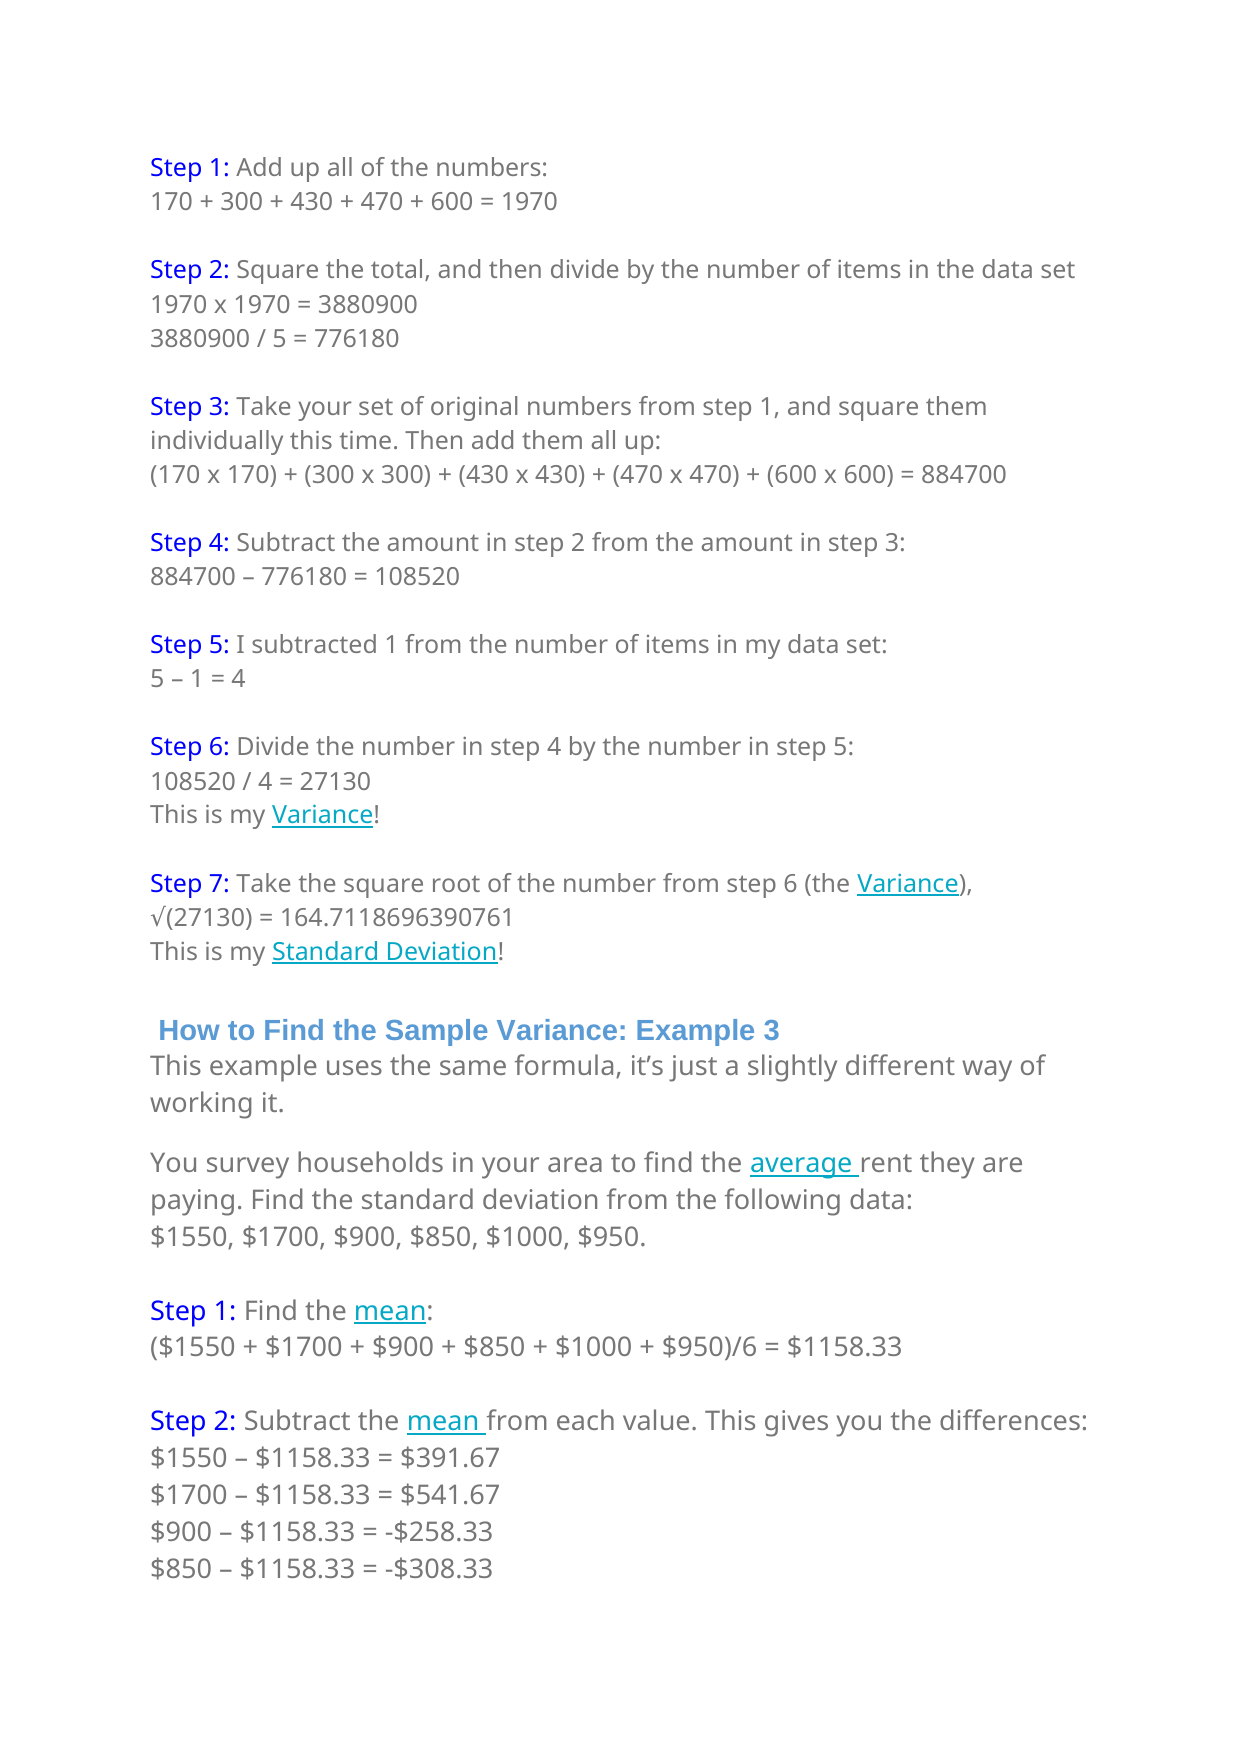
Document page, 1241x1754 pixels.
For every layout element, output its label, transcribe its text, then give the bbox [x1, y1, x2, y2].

text Step 1: Add up all of the numbers: 170 + 300 + 430 + 470 + 600 = 1970 [150, 150, 1090, 218]
text Step 3: Take your set of original numbers from step 1, and square them individually this time. Then add them all up: (170 x 170) + (300 x 300) + (430 x 430) + (470 x 470) + (600 x 600) = 884700 [150, 388, 1090, 491]
subtitle How to Find the Sample Variance: Example 3 [150, 996, 1090, 1046]
text Step 7: Take the square root of the number from step 6 (the Variance), √(27130) = 164.7118696390761 This is my Standard Deviation! [150, 865, 1090, 996]
text Step 5: I subtracted 1 from the number of items in my data set: 5 – 1 = 4 [150, 627, 1090, 695]
text Step 4: Subtract the amount in step 2 from the amount in step 3: 884700 – 776180 = 108520 [150, 525, 1090, 593]
text Step 1: Find the mean: ($1550 + $1700 + $900 + $850 + $1000 + $950)/6 = $1158.33 [150, 1291, 1090, 1365]
text Step 2: Square the total, and then divide by the number of items in the data set 1970 x 1970 = 3880900 3880900 / 5 = 776180 [150, 252, 1090, 354]
text This example uses the same formula, it’s just a slightly different way of working it. [150, 1046, 1090, 1120]
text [150, 1402, 1090, 1586]
text Step 6: Divide the number in step 4 by the number in step 5: 108520 / 4 = 27130 This is my Variance! [150, 729, 1090, 831]
text You survey households in your area to find the average rent they are paying. Find the standard deviation from the following data: $1550, $1700, $900, $850, $1000, $950. [150, 1143, 1090, 1254]
